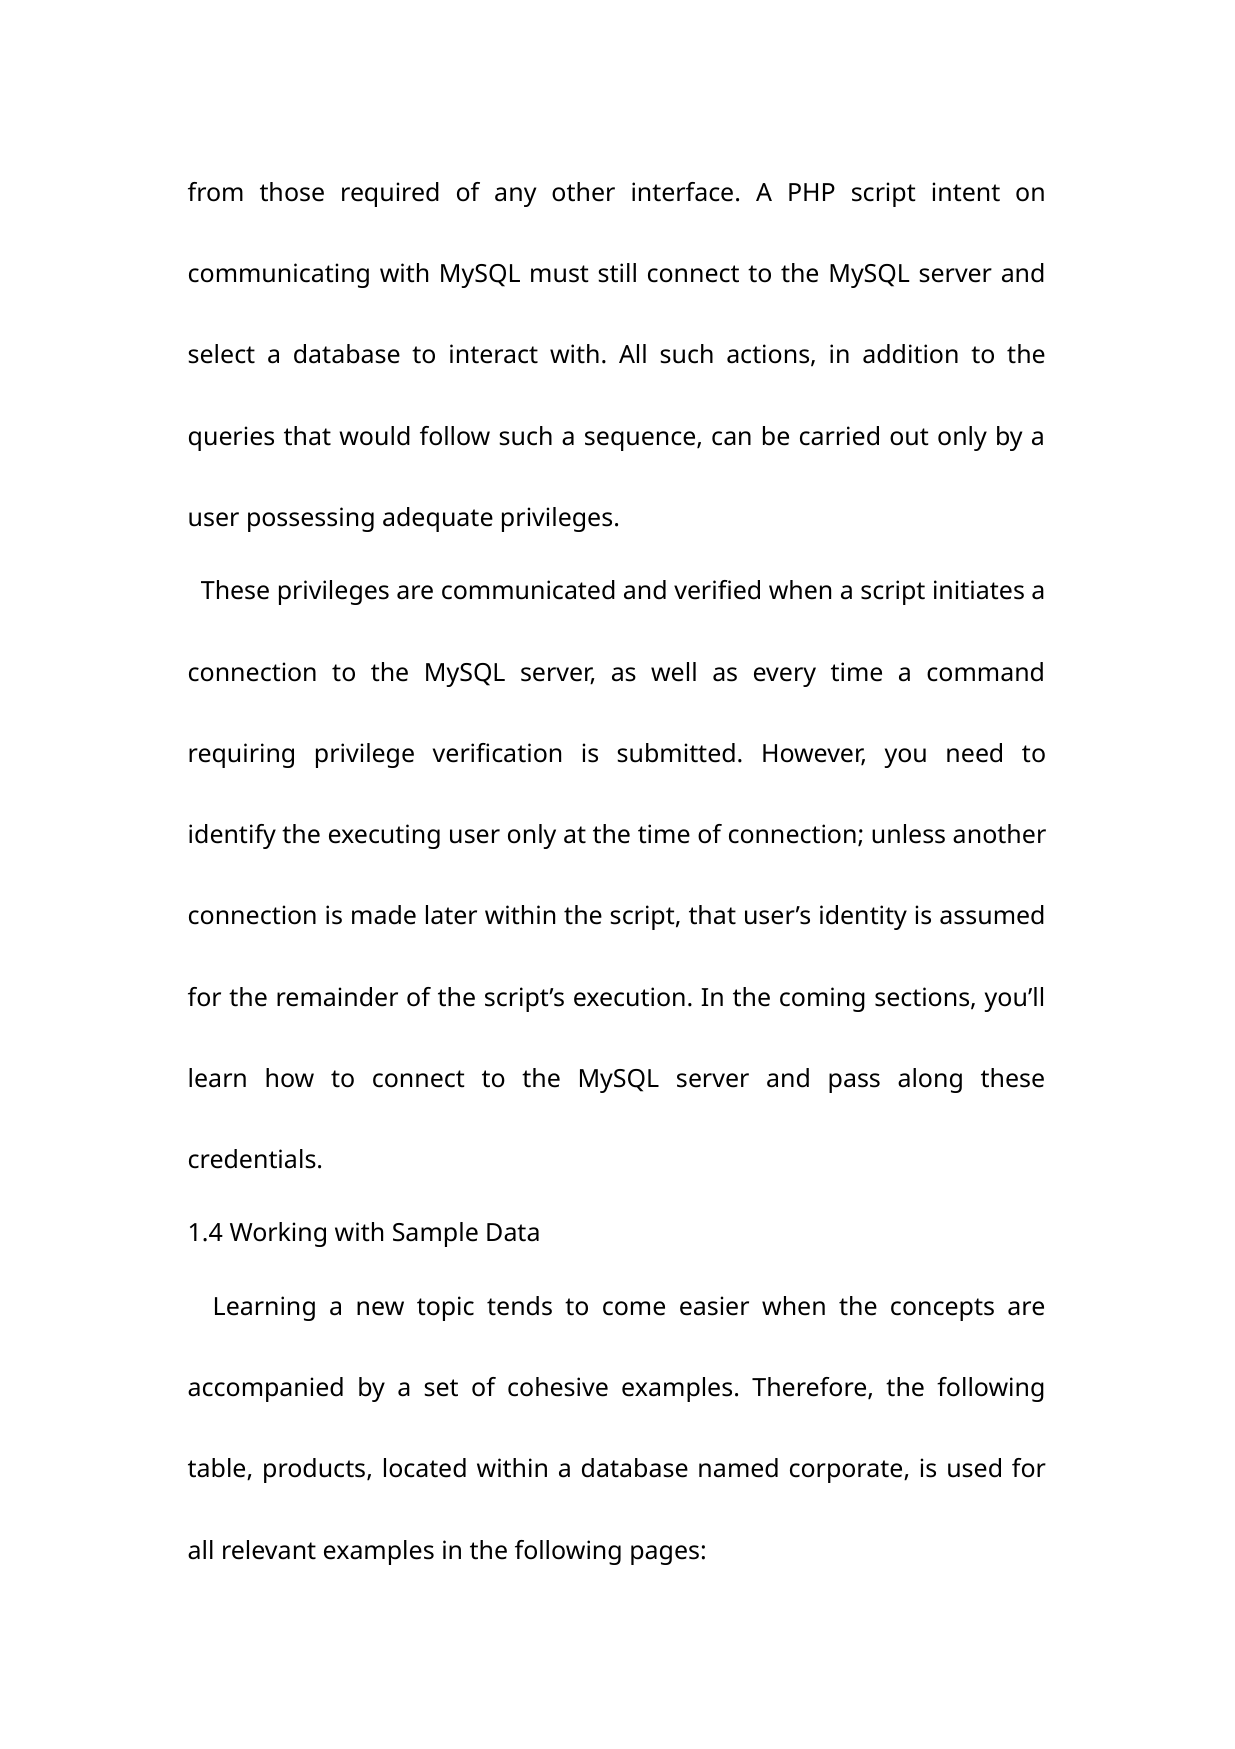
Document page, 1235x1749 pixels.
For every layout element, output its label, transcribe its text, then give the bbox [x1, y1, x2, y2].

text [187, 159, 1047, 549]
text 1.4 Working with Sample Data [187, 1200, 1047, 1265]
text These privileges are communicated and verified when a script initiates a connection to the MySQL server, as well as every time a command requiring privilege verification is submitted. However, you need to identify the executing user only at the time of connection; unless another connection is made later within the script, that user’s identity is assumed for the remainder of the script’s execution. In the coming sections, you’ll learn how to connect to the MySQL server and pass along these credentials. [187, 557, 1047, 1191]
text Learning a new topic tends to come easier when the concepts are accompanied by a set of cohesive examples. Therefore, the following table, products, located within a database named corporate, is used for all relevant examples in the following pages: [187, 1273, 1047, 1582]
